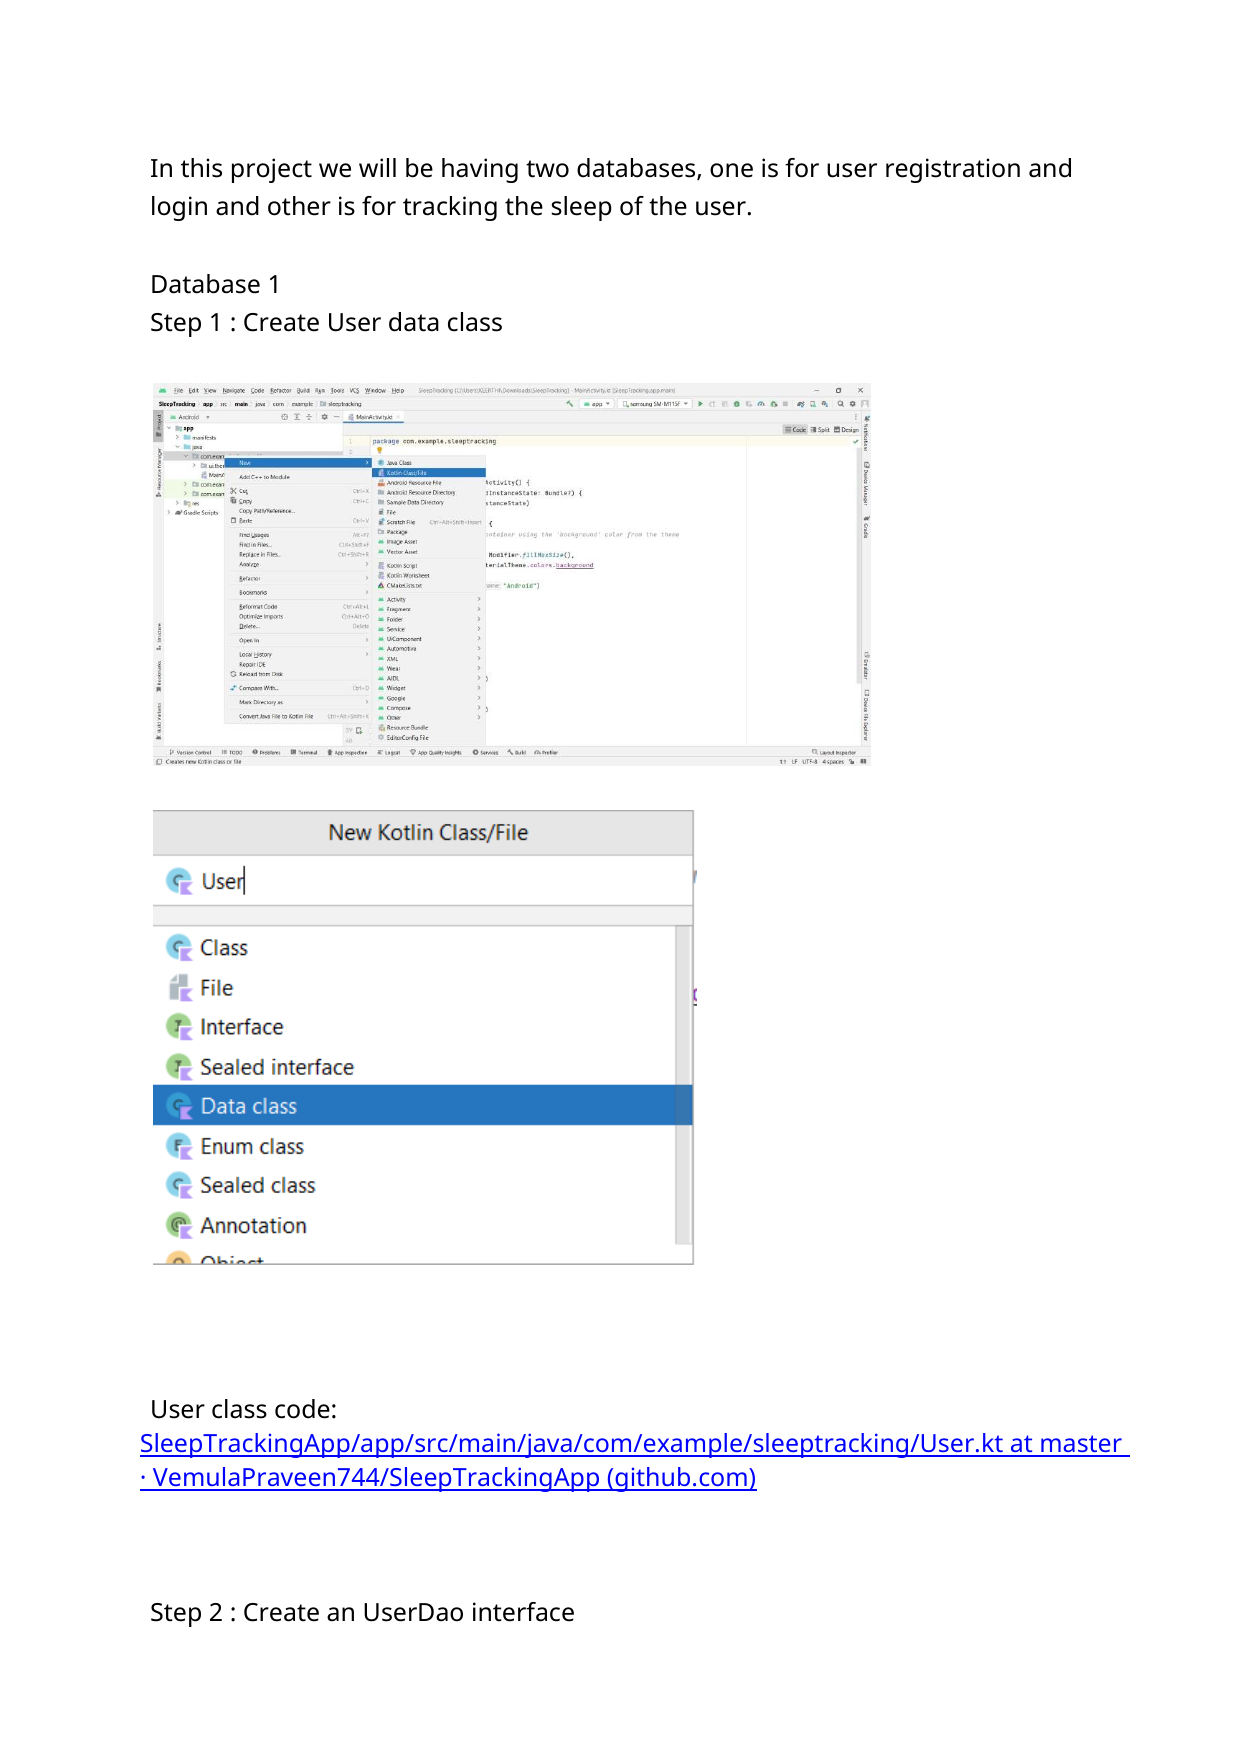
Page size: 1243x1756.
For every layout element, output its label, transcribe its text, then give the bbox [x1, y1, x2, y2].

text Step 1 : Create User data class [150, 305, 1145, 339]
text Database 1 [150, 266, 1145, 300]
text In this project we will be having two databases, one is for user registration and login and other is for tracking the sleep of the user. [150, 150, 1076, 223]
picture [153, 810, 697, 1265]
text Step 2 : Create an UserDao interface [150, 1595, 1145, 1629]
text User class code: SleepTrackingApp/app/src/main/java/com/example/sleeptracking/User.kt at master · VemulaPraveen744/SleepTrackingApp (github.com) [139, 1392, 1135, 1494]
picture [153, 383, 871, 766]
